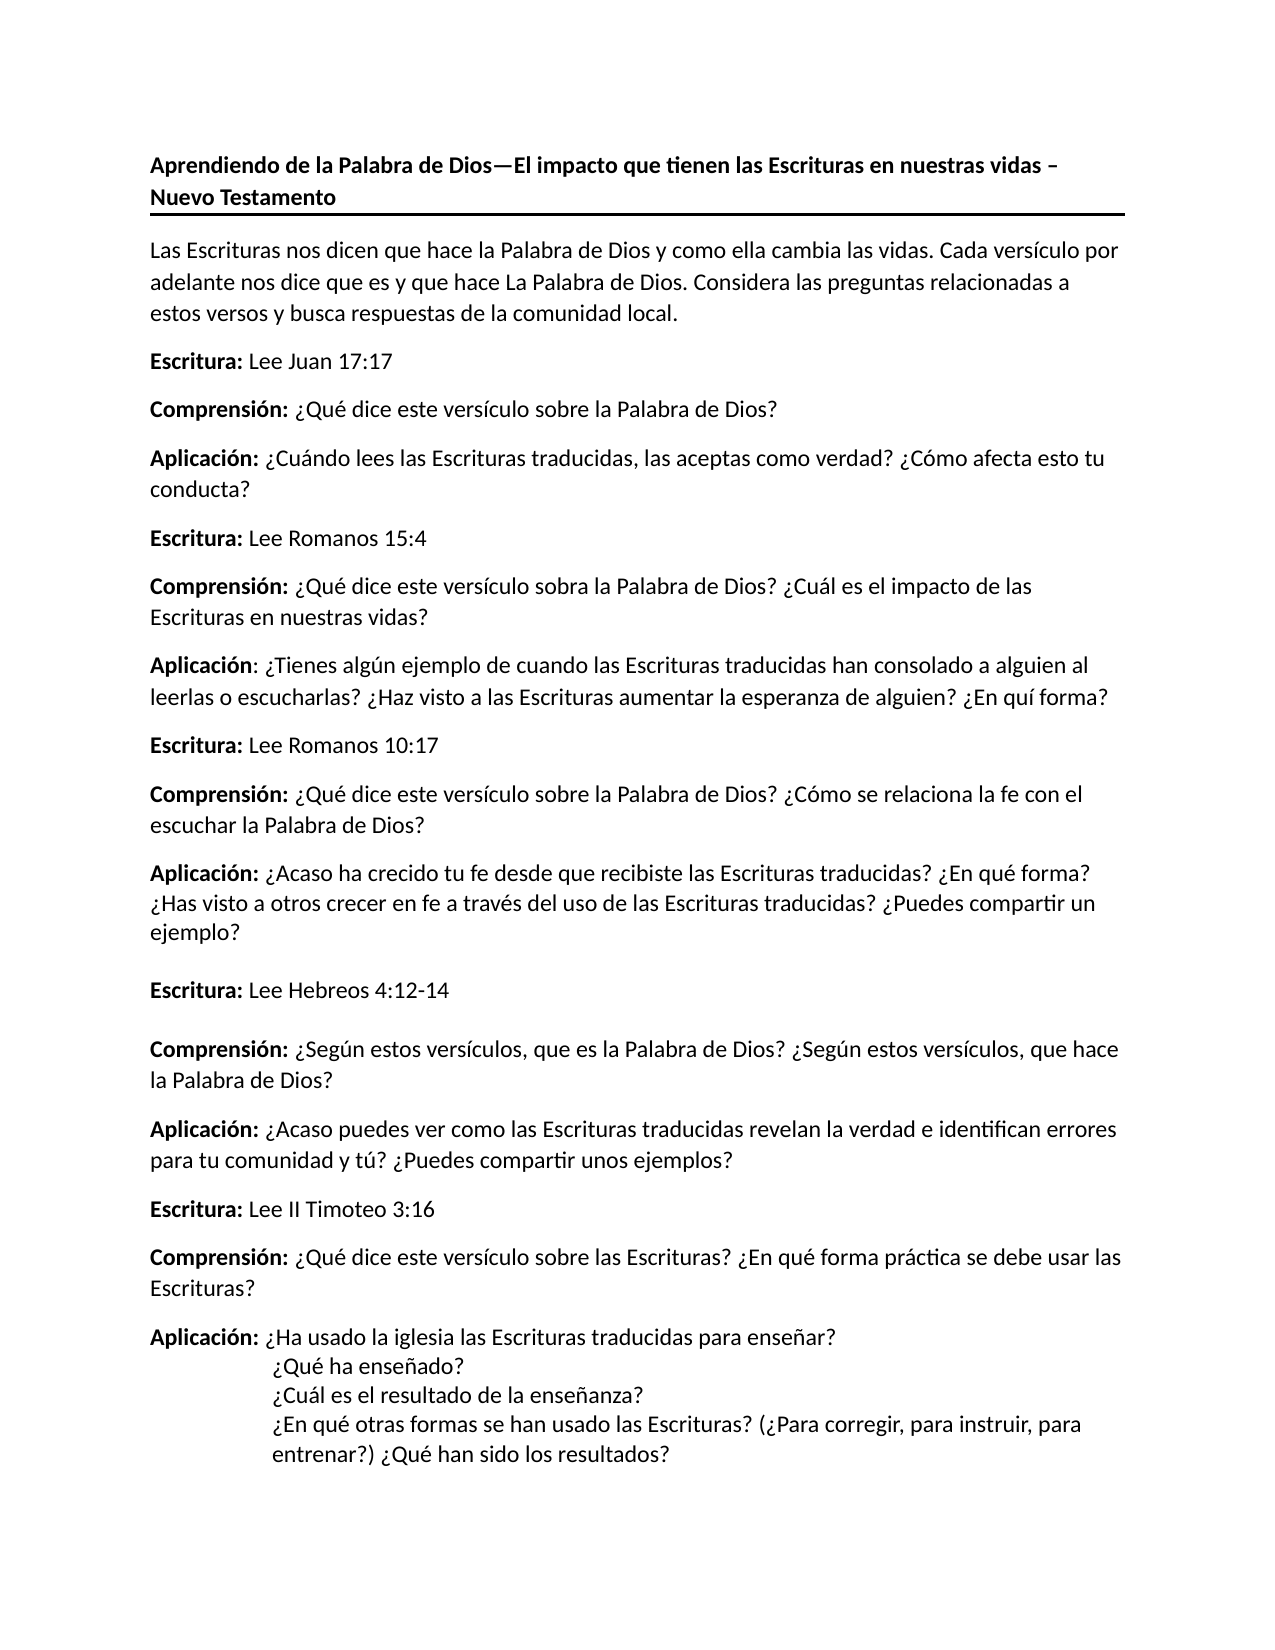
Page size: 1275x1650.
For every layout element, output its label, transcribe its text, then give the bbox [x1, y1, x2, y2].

text Aplicación: ¿Ha usado la iglesia las Escrituras traducidas para enseñar? [150, 1322, 1125, 1351]
text Escritura: Lee Hebreos 4:12-14 [150, 976, 1125, 1005]
text Escritura: Lee II Timoteo 3:16 [150, 1194, 1125, 1223]
text Aprendiendo de la Palabra de Dios—El impacto que tienen las Escrituras en nuestras vidas – Nuevo Testamento [150, 150, 1125, 213]
text ¿Qué ha enseñado? [272, 1351, 1125, 1380]
text Comprensión: ¿Qué dice este versículo sobra la Palabra de Dios? ¿Cuál es el impacto de las Escrituras en nuestras vidas? [150, 571, 1125, 632]
text Las Escrituras nos dicen que hace la Palabra de Dios y como ella cambia las vidas. Cada versículo por adelante nos dice que es y que hace La Palabra de Dios. Considera las preguntas relacionadas a estos versos y busca respuestas de la comunidad local. [150, 235, 1125, 327]
text Escritura: Lee Romanos 10:17 [150, 730, 1125, 760]
text Aplicación: ¿Acaso ha crecido tu fe desde que recibiste las Escrituras traducidas? ¿En qué forma? ¿Has visto a otros crecer en fe a través del uso de las Escrituras traducidas? ¿Puedes compartir un ejemplo? [150, 858, 1125, 946]
text ¿En qué otras formas se han usado las Escrituras? (¿Para corregir, para instruir, para entrenar?) ¿Qué han sido los resultados? [272, 1409, 1125, 1468]
text Comprensión: ¿Qué dice este versículo sobre la Palabra de Dios? [150, 394, 1125, 424]
text Comprensión: ¿Qué dice este versículo sobre las Escrituras? ¿En qué forma práctica se debe usar las Escrituras? [150, 1242, 1125, 1303]
text Aplicación: ¿Tienes algún ejemplo de cuando las Escrituras traducidas han consolado a alguien al leerlas o escucharlas? ¿Haz visto a las Escrituras aumentar la esperanza de alguien? ¿En quí forma? [150, 651, 1125, 711]
text Aplicación: ¿Cuándo lees las Escrituras traducidas, las aceptas como verdad? ¿Cómo afecta esto tu conducta? [150, 443, 1125, 504]
text ¿Cuál es el resultado de la enseñanza? [272, 1380, 1125, 1409]
text Comprensión: ¿Según estos versículos, que es la Palabra de Dios? ¿Según estos versículos, que hace la Palabra de Dios? [150, 1034, 1125, 1095]
text Aplicación: ¿Acaso puedes ver como las Escrituras traducidas revelan la verdad e identifican errores para tu comunidad y tú? ¿Puedes compartir unos ejemplos? [150, 1114, 1125, 1175]
text Escritura: Lee Romanos 15:4 [150, 523, 1125, 552]
text Escritura: Lee Juan 17:17 [150, 346, 1125, 376]
text Comprensión: ¿Qué dice este versículo sobre la Palabra de Dios? ¿Cómo se relaciona la fe con el escuchar la Palabra de Dios? [150, 779, 1125, 839]
